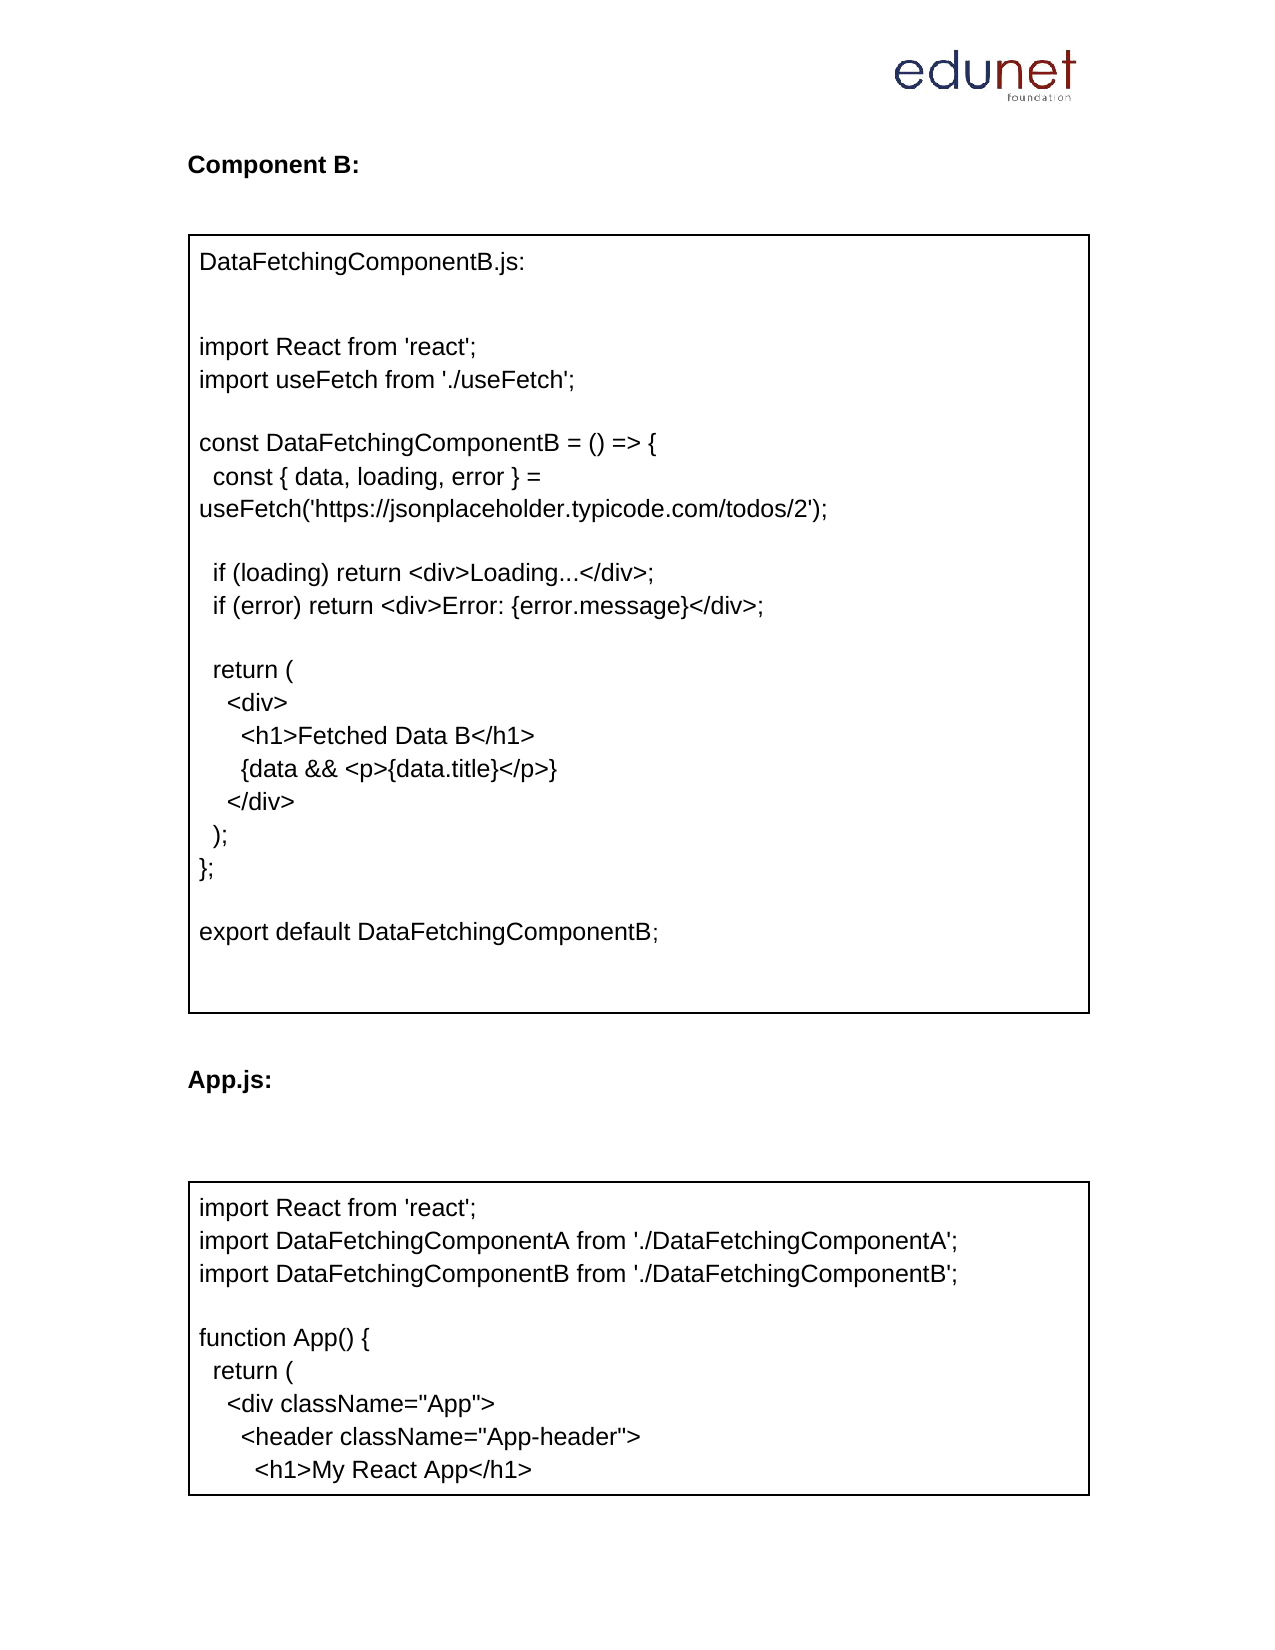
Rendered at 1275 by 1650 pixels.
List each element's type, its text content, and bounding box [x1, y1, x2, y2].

picture [887, 42, 1084, 108]
table_header DataFetchingComponentB.js: import React from 'react'; import useFetch from './useFetch'; const DataFetchingComponentB = () => { const { data, loading, error } = useFetch('https://jsonplaceholder.typicode.com/todos/2'); if (loading) return <div>Loading...</div>; if (error) return <div>Error: {error.message}</div>; return ( <div> <h1>Fetched Data B</h1> {data && <p>{data.title}</p>} </div> ); }; export default DataFetchingComponentB; [190, 236, 1088, 1012]
subtitle App.js: [187, 1065, 1087, 1094]
subtitle Component B: [187, 150, 1087, 179]
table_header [190, 1183, 1088, 1494]
